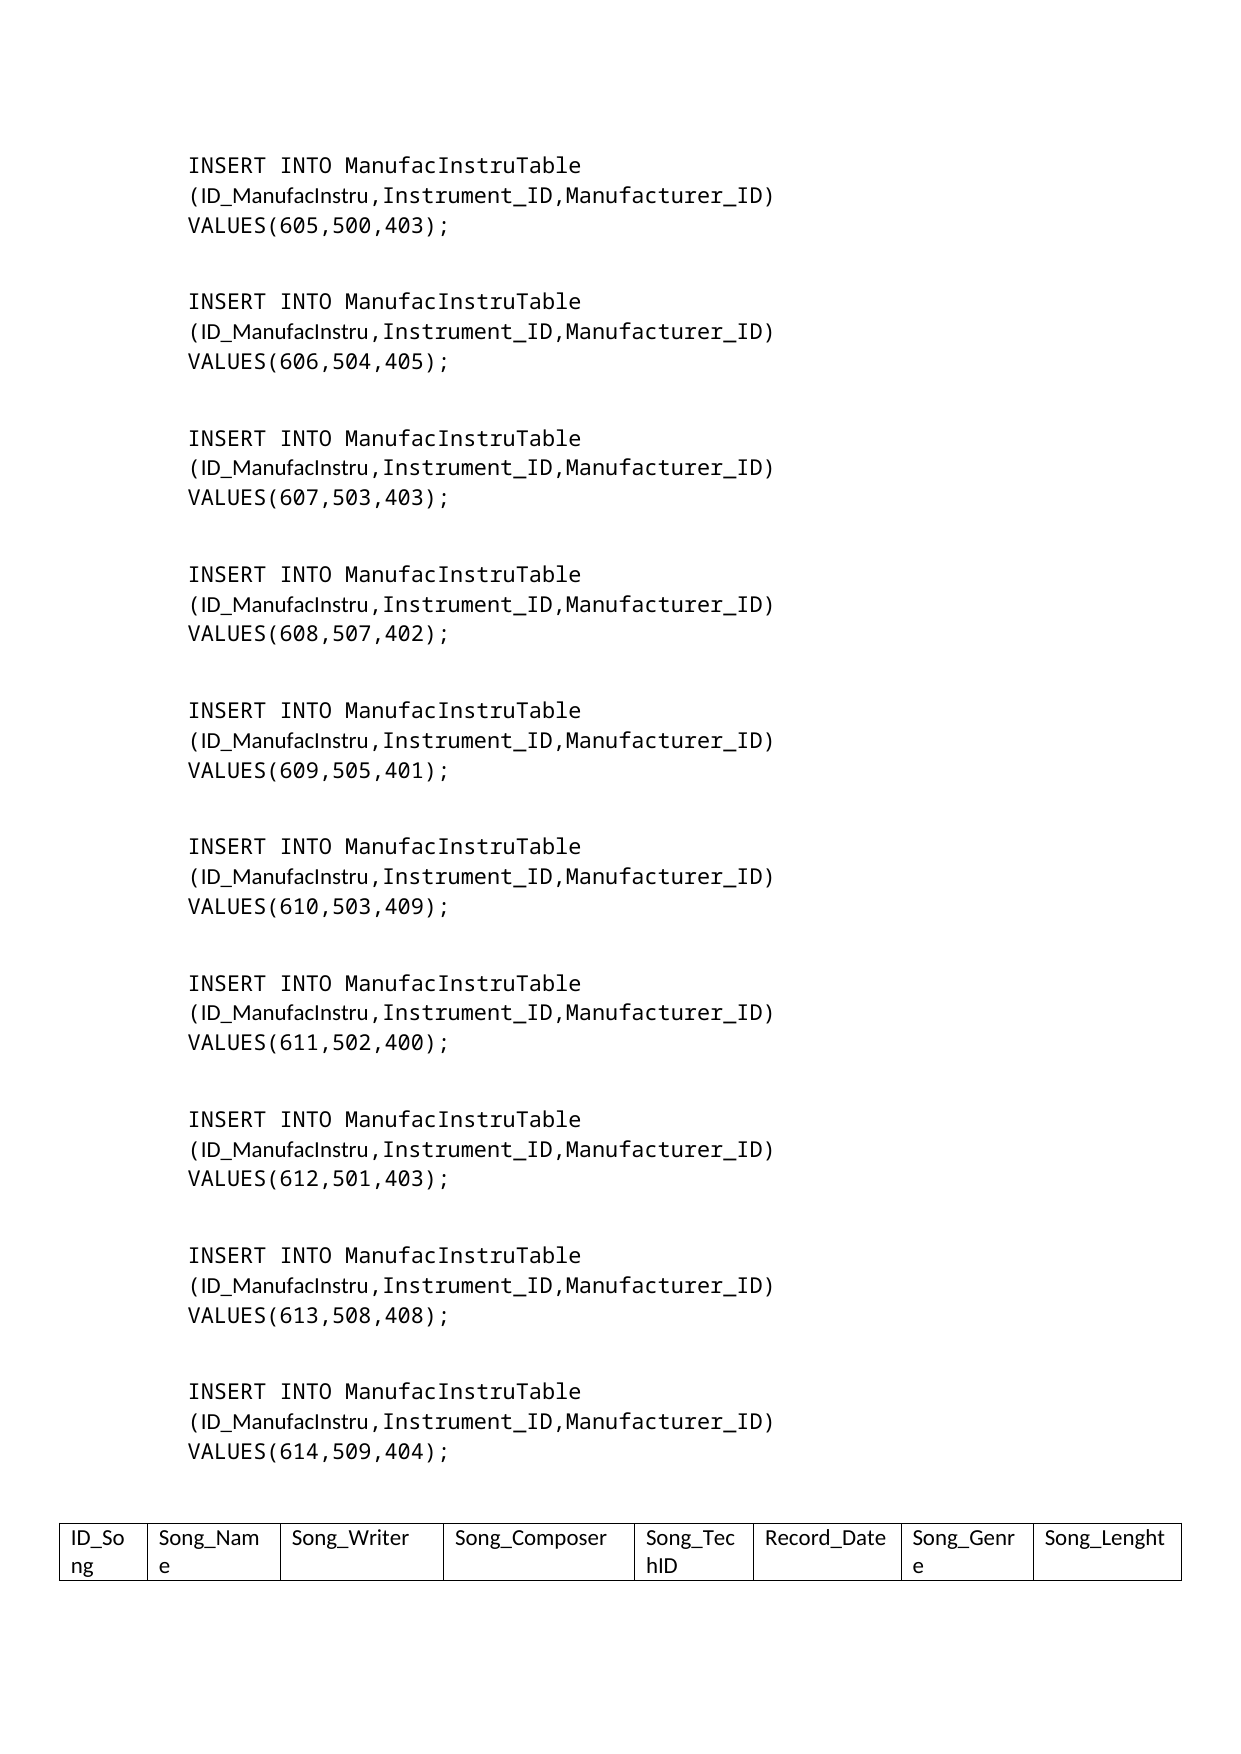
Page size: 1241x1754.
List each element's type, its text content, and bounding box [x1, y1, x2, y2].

text VALUES(610,503,409); [187, 891, 1053, 921]
text VALUES(611,502,400); [187, 1027, 1053, 1057]
text VALUES(605,500,403); [187, 209, 1053, 239]
text VALUES(607,503,403); [187, 482, 1053, 512]
table_header Record_Date [754, 1524, 901, 1579]
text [187, 286, 1053, 346]
table_header Song_Writer [281, 1524, 443, 1579]
text INSERT INTO ManufacInstruTable (ID_ManufacInstru,Instrument_ID,Manufacturer_ID) [187, 967, 1053, 1027]
text INSERT INTO ManufacInstruTable (ID_ManufacInstru,Instrument_ID,Manufacturer_ID) [187, 559, 1053, 618]
text VALUES(612,501,403); [187, 1163, 1053, 1193]
text INSERT INTO ManufacInstruTable (ID_ManufacInstru,Instrument_ID,Manufacturer_ID) [187, 422, 1053, 482]
text VALUES(614,509,404); [187, 1436, 1053, 1466]
text INSERT INTO ManufacInstruTable (ID_ManufacInstru,Instrument_ID,Manufacturer_ID) [187, 1376, 1053, 1436]
text INSERT INTO ManufacInstruTable (ID_ManufacInstru,Instrument_ID,Manufacturer_ID) [187, 695, 1053, 754]
table_header ID_Song [60, 1524, 147, 1579]
text VALUES(608,507,402); [187, 618, 1053, 648]
table_header Song_TechID [635, 1524, 753, 1579]
text INSERT INTO ManufacInstruTable (ID_ManufacInstru,Instrument_ID,Manufacturer_ID) [187, 1104, 1053, 1163]
text INSERT INTO ManufacInstruTable (ID_ManufacInstru,Instrument_ID,Manufacturer_ID) [187, 1240, 1053, 1299]
text VALUES(609,505,401); [187, 754, 1053, 784]
text INSERT INTO ManufacInstruTable (ID_ManufacInstru,Instrument_ID,Manufacturer_ID) [187, 831, 1053, 891]
table_header Song_Genre [902, 1524, 1033, 1579]
text VALUES(613,508,408); [187, 1299, 1053, 1329]
table_header Song_Lenght [1034, 1524, 1181, 1579]
table_header Song_Name [148, 1524, 280, 1579]
text VALUES(606,504,405); [187, 346, 1053, 376]
table_header Song_Composer [444, 1524, 634, 1579]
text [187, 150, 1053, 209]
